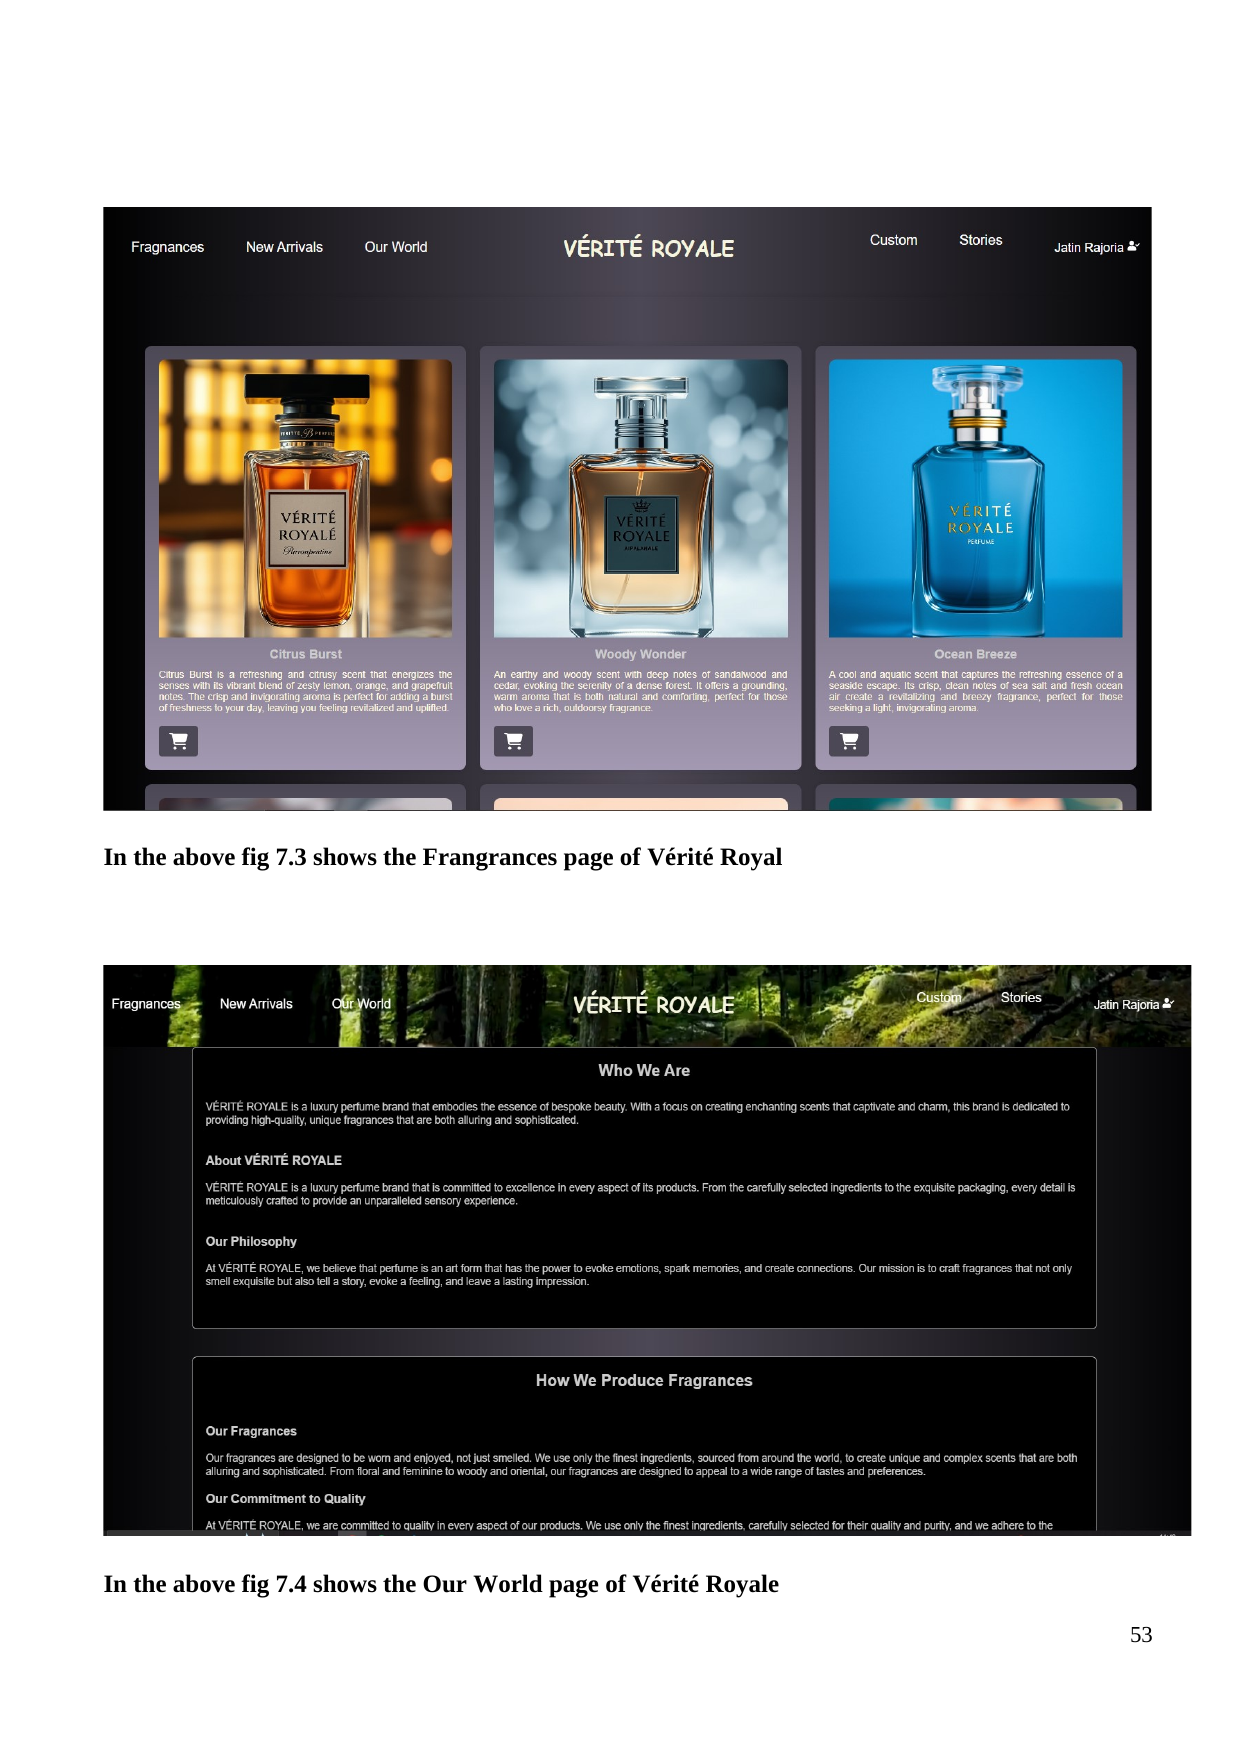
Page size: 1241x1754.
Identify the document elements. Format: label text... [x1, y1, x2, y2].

list In the above fig 7.3 shows the Frangrances page of Vérité Royal [103, 842, 1152, 870]
list In the above fig 7.4 shows the Our World page of Vérité Royale [103, 1569, 1152, 1598]
picture [103, 965, 1192, 1536]
picture [103, 207, 1152, 811]
